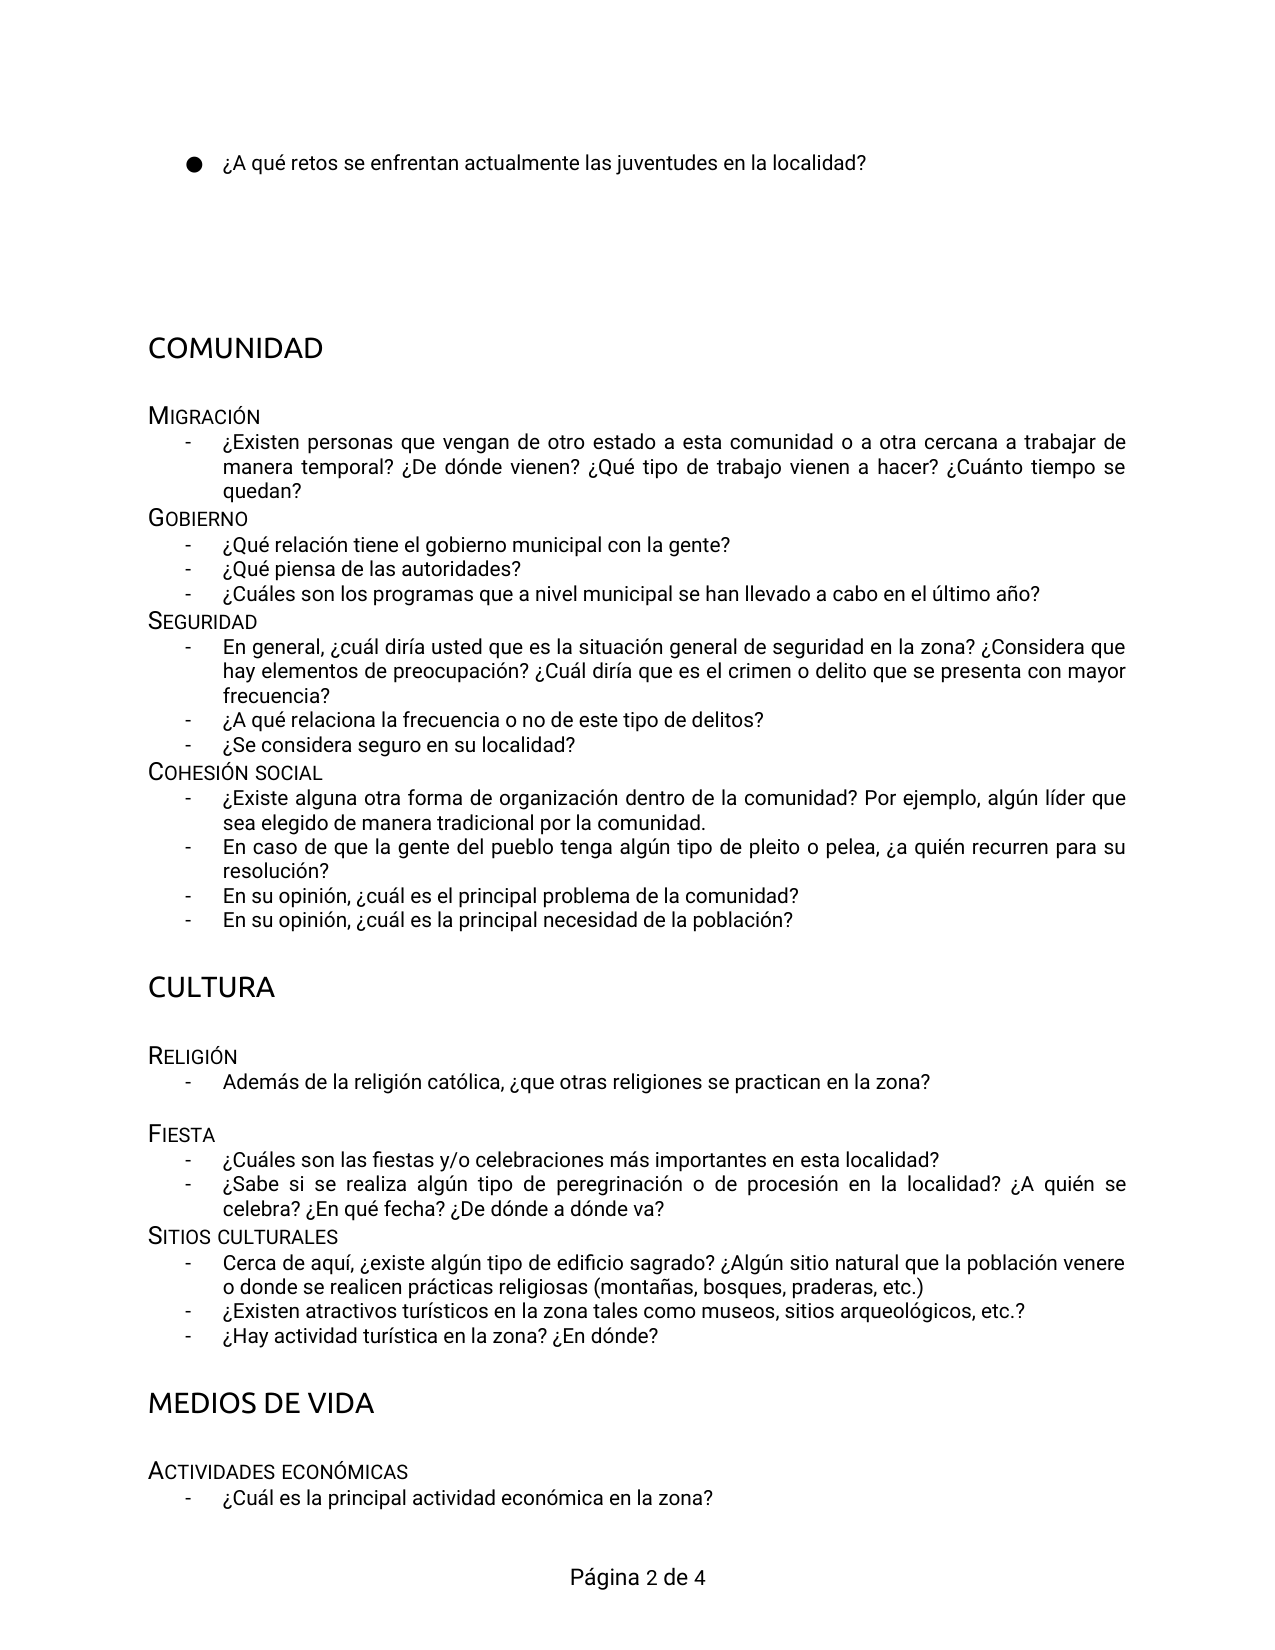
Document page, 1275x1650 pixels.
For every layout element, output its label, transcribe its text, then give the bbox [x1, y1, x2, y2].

list ¿Sabe si se realiza algún tipo de peregrinación o de procesión en la localidad? ¿A quién se celebra? ¿En qué fecha? ¿De dónde a dónde va? [185, 1172, 1127, 1221]
text Actividades económicas [148, 1456, 1127, 1486]
list ¿Qué piensa de las autoridades? [185, 557, 1127, 582]
list En caso de que la gente del pueblo tenga algún tipo de pleito o pelea, ¿a quién recurren para su resolución? [185, 835, 1127, 884]
text Sitios culturales [148, 1221, 1127, 1251]
list ¿Cuáles son los programas que a nivel municipal se han llevado a cabo en el último año? [185, 582, 1127, 606]
list ¿Hay actividad turística en la zona? ¿En dónde? [185, 1324, 1127, 1348]
text Fiesta [148, 1119, 1127, 1148]
list En su opinión, ¿cuál es la principal necesidad de la población? [185, 908, 1127, 933]
text Cohesión social [148, 757, 1127, 786]
text Seguridad [148, 606, 1127, 635]
list En general, ¿cuál diría usted que es la situación general de seguridad en la zona? ¿Considera que hay elementos de preocupación? ¿Cuál diría que es el crimen o delito que se presenta con mayor frecuencia? [185, 635, 1127, 708]
list ¿Qué relación tiene el gobierno municipal con la gente? [185, 533, 1127, 557]
list ¿Se considera seguro en su localidad? [185, 733, 1127, 757]
list ¿A qué retos se enfrentan actualmente las juventudes en la localidad? [185, 148, 1127, 176]
list ¿Existe alguna otra forma de organización dentro de la comunidad? Por ejemplo, algún líder que sea elegido de manera tradicional por la comunidad. [185, 786, 1127, 835]
list ¿A qué relaciona la frecuencia o no de este tipo de delitos? [185, 708, 1127, 733]
text Religión [148, 1041, 1127, 1070]
list ¿Cuáles son las fiestas y/o celebraciones más importantes en esta localidad? [185, 1148, 1127, 1172]
text MEDIOS DE VIDA [148, 1385, 1127, 1419]
list Además de la religión católica, ¿que otras religiones se practican en la zona? [185, 1070, 1127, 1094]
text COMUNIDAD [148, 330, 1127, 364]
list Cerca de aquí, ¿existe algún tipo de edificio sagrado? ¿Algún sitio natural que la población venere o donde se realicen prácticas religiosas (montañas, bosques, praderas, etc.) [185, 1251, 1127, 1299]
list ¿Existen personas que vengan de otro estado a esta comunidad o a otra cercana a trabajar de manera temporal? ¿De dónde vienen? ¿Qué tipo de trabajo vienen a hacer? ¿Cuánto tiempo se quedan? [185, 430, 1127, 503]
text Migración [148, 401, 1127, 430]
list En su opinión, ¿cuál es el principal problema de la comunidad? [185, 884, 1127, 908]
list ¿Existen atractivos turísticos en la zona tales como museos, sitios arqueológicos, etc.? [185, 1299, 1127, 1324]
text Gobierno [148, 503, 1127, 533]
list ¿Cuál es la principal actividad económica en la zona? [185, 1486, 1127, 1510]
text CULTURA [148, 970, 1127, 1003]
